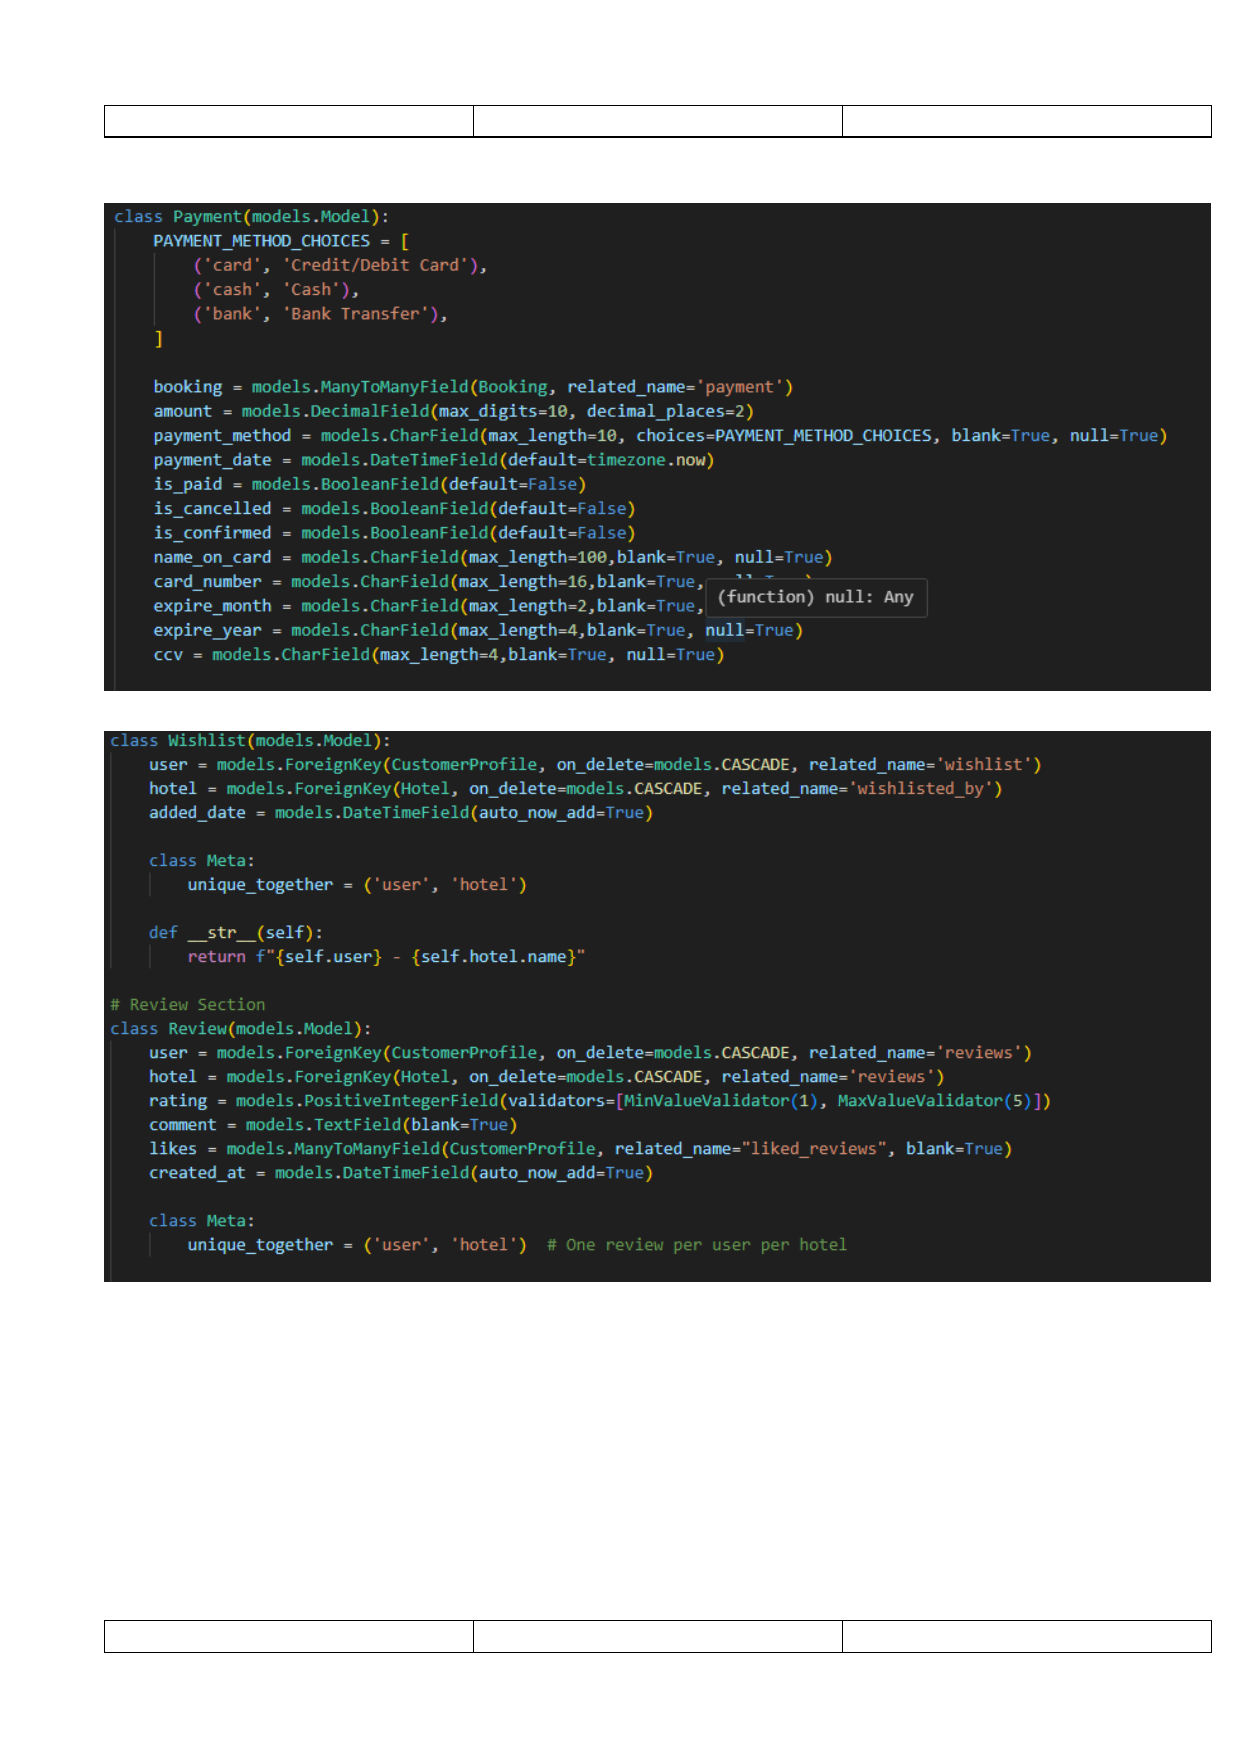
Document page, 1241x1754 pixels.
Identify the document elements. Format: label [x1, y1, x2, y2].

picture [104, 731, 1211, 1282]
picture [104, 203, 1211, 691]
